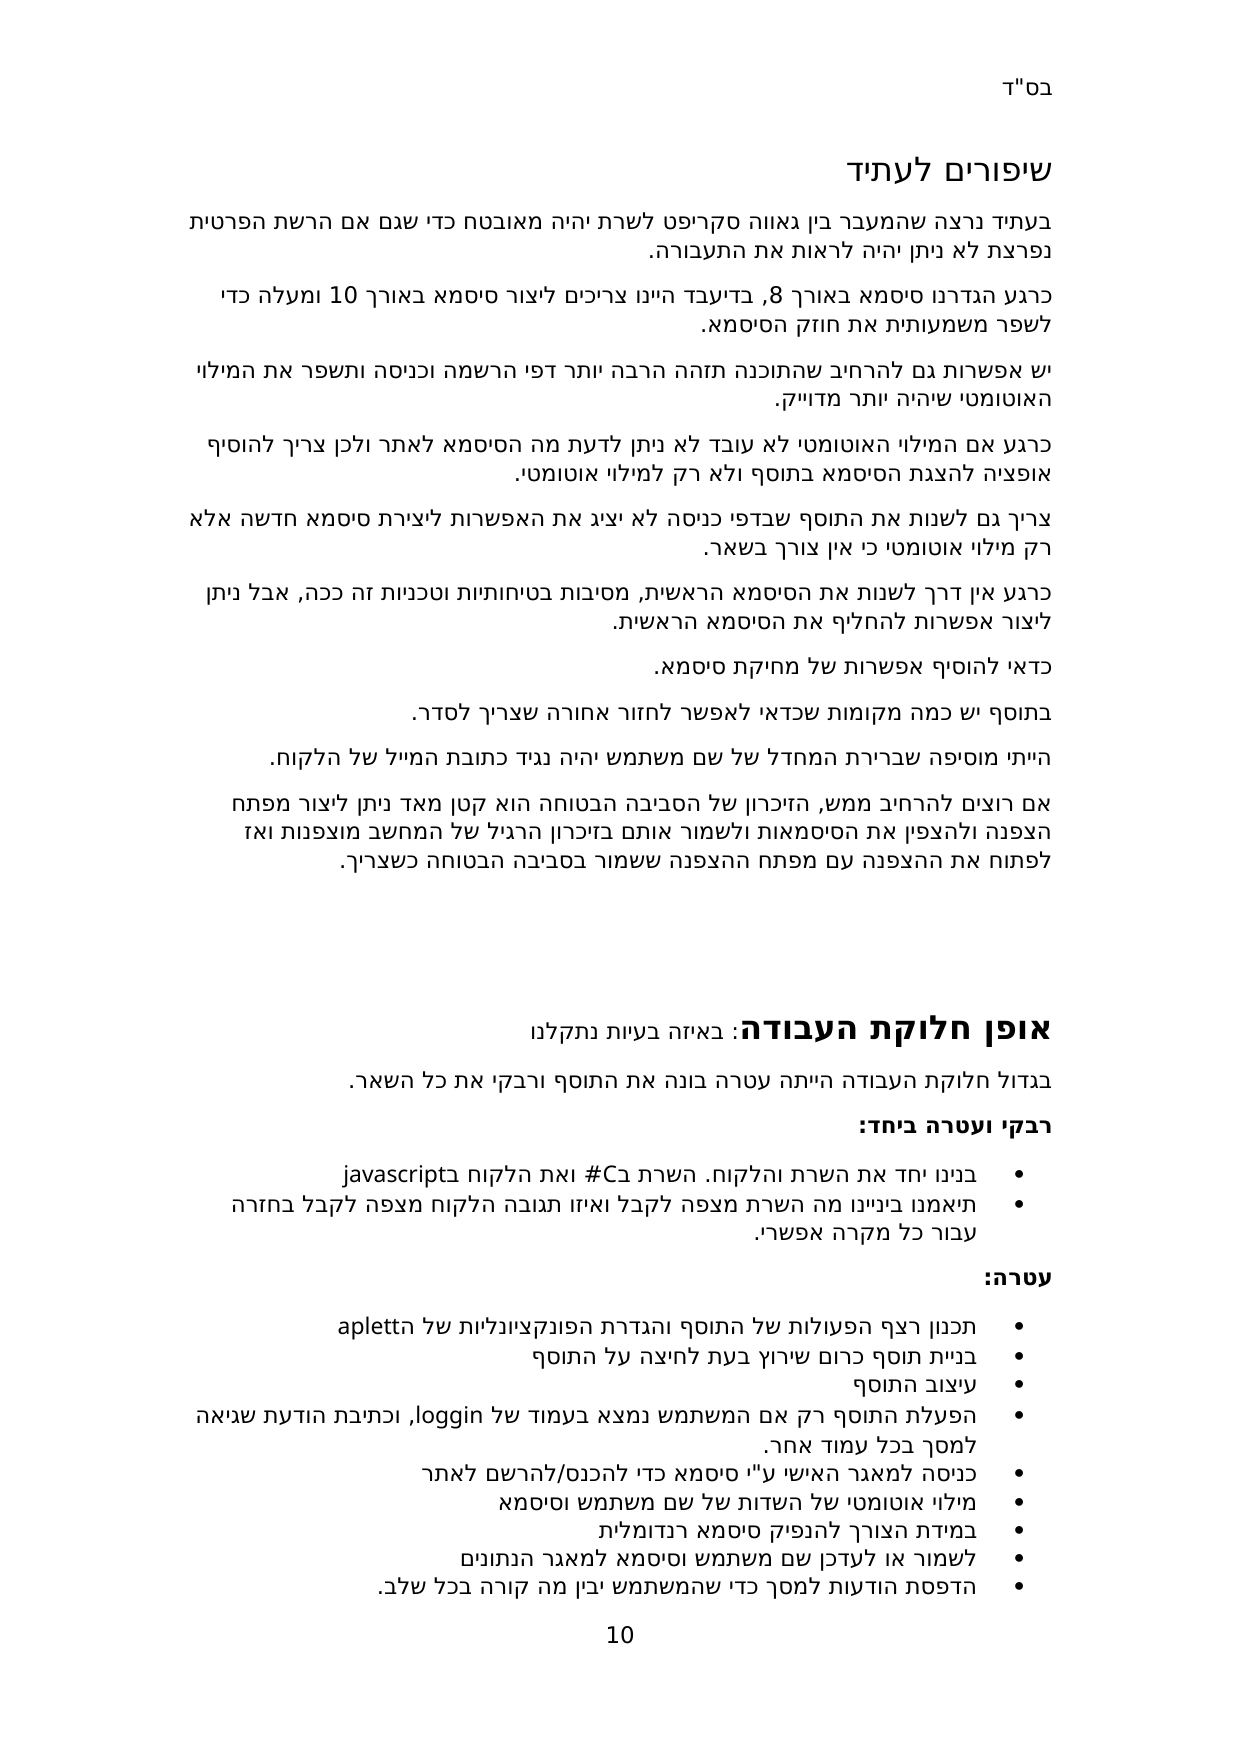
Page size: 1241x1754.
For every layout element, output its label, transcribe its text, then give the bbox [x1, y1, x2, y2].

text צריך גם לשנות את התוסף שבדפי כניסה לא יציג את האפשרות ליצירת סיסמא חדשה אלא רק מילוי אוטומטי כי אין צורך בשאר. [187, 505, 1053, 561]
text אופן חלוקת העבודה: באיזה בעיות נתקלנו [187, 1009, 1053, 1048]
list עיצוב התוסף [187, 1371, 1015, 1398]
list במידת הצורך להנפיק סיסמא רנדומלית [187, 1517, 1015, 1543]
text בעתיד נרצה שהמעבר בין גאווה סקריפט לשרת יהיה מאובטח כדי שגם אם הרשת הפרטית נפרצת לא ניתן יהיה לראות את התעבורה. [187, 208, 1053, 264]
list בנינו יחד את השרת והלקוח. השרת בC# ואת הלקוח בjavascript [187, 1158, 1015, 1189]
list תכנון רצף הפעולות של התוסף והגדרת הפונקציונליות של הaplett [187, 1310, 1015, 1341]
list תיאמנו ביניינו מה השרת מצפה לקבל ואיזו תגובה הלקוח מצפה לקבל בחזרה עבור כל מקרה אפשרי. [187, 1191, 1015, 1246]
list כניסה למאגר האישי ע"י סיסמא כדי להכנס/להרשם לאתר [187, 1460, 1015, 1487]
list הפעלת התוסף רק אם המשתמש נמצא בעמוד של loggin, וכתיבת הודעת שגיאה למסך בכל עמוד אחר. [187, 1399, 1015, 1459]
text אם רוצים להרחיב ממש, הזיכרון של הסביבה הבטוחה הוא קטן מאד ניתן ליצור מפתח הצפנה ולהצפין את הסיסמאות ולשמור אותם בזיכרון הרגיל של המחשב מוצפנות ואז לפתוח את ההצפנה עם מפתח ההצפנה ששמור בסביבה הבטוחה כשצריך. [187, 790, 1053, 874]
text כרגע הגדרנו סיסמא באורך 8, בדיעבד היינו צריכים ליצור סיסמא באורך 10 ומעלה כדי לשפר משמעותית את חוזק הסיסמא. [187, 283, 1053, 338]
text כדאי להוסיף אפשרות של מחיקת סיסמא. [187, 653, 1053, 680]
text הייתי מוסיפה שברירת המחדל של שם משתמש יהיה נגיד כתובת המייל של הלקוח. [187, 744, 1053, 771]
text עטרה: [187, 1264, 1053, 1291]
text שיפורים לעתיד [187, 150, 1053, 189]
list בניית תוסף כרום שירוץ בעת לחיצה על התוסף [187, 1343, 1015, 1369]
text כרגע אם המילוי האוטומטי לא עובד לא ניתן לדעת מה הסיסמא לאתר ולכן צריך להוסיף אופציה להצגת הסיסמא בתוסף ולא רק למילוי אוטומטי. [187, 431, 1053, 486]
text יש אפשרות גם להרחיב שהתוכנה תזהה הרבה יותר דפי הרשמה וכניסה ותשפר את המילוי האוטומטי שיהיה יותר מדוייק. [187, 357, 1053, 412]
text בתוסף יש כמה מקומות שכדאי לאפשר לחזור אחורה שצריך לסדר. [187, 699, 1053, 726]
text רבקי ועטרה ביחד: [187, 1113, 1053, 1139]
text כרגע אין דרך לשנות את הסיסמא הראשית, מסיבות בטיחותיות וטכניות זה ככה, אבל ניתן ליצור אפשרות להחליף את הסיסמא הראשית. [187, 579, 1053, 635]
list הדפסת הודעות למסך כדי שהמשתמש יבין מה קורה בכל שלב. [187, 1573, 1015, 1600]
list לשמור או לעדכן שם משתמש וסיסמא למאגר הנתונים [187, 1545, 1015, 1572]
list מילוי אוטומטי של השדות של שם משתמש וסיסמא [187, 1489, 1015, 1515]
text בגדול חלוקת העבודה הייתה עטרה בונה את התוסף ורבקי את כל השאר. [187, 1067, 1053, 1094]
